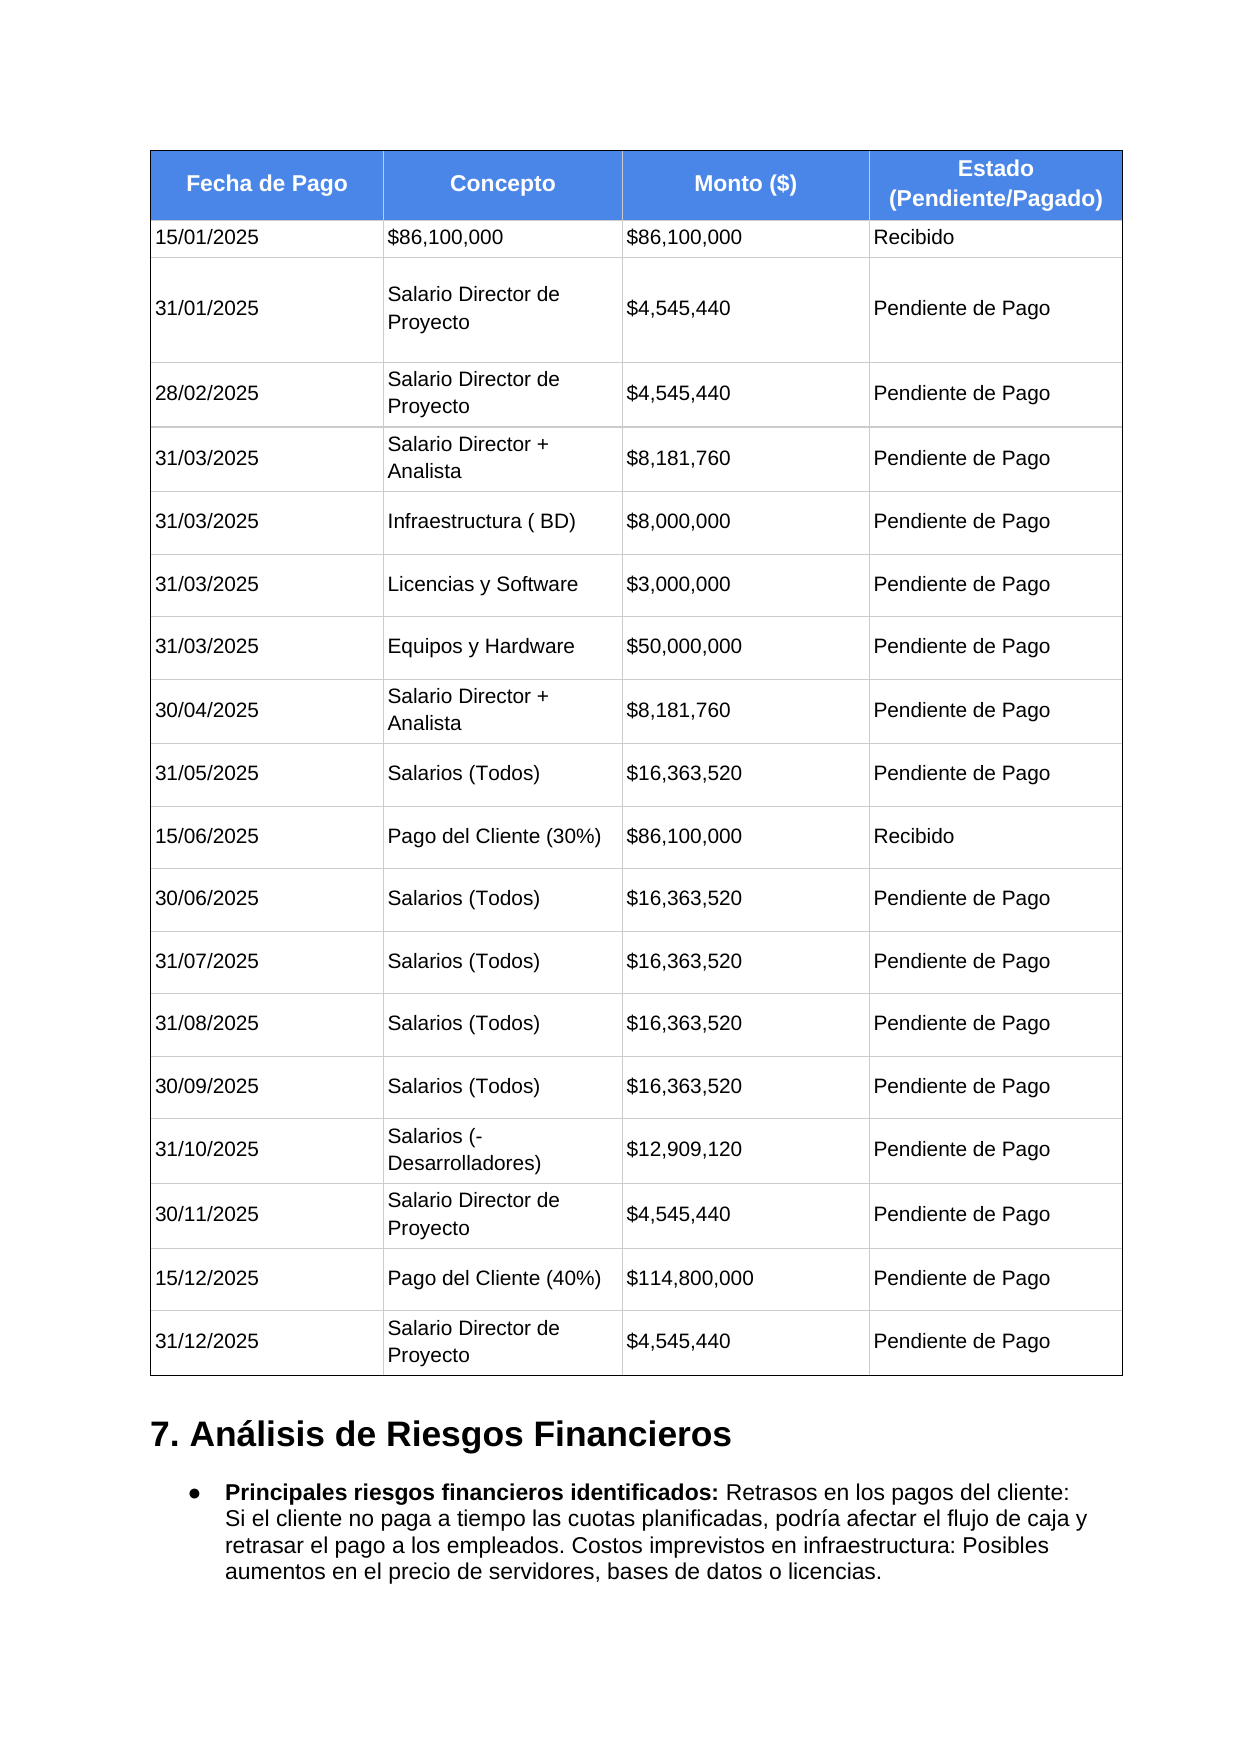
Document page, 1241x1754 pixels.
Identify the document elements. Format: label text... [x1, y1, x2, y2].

table_cell Salario Director + Analista [384, 428, 622, 491]
table_cell $16,363,520 [623, 869, 869, 931]
table_cell 31/03/2025 [151, 492, 383, 553]
table_cell $86,100,000 [384, 221, 622, 257]
table_cell Salario Director + Analista [384, 680, 622, 743]
table_cell Recibido [870, 221, 1122, 257]
table_cell Salarios (-Desarrolladores) [384, 1119, 622, 1183]
table_cell 31/03/2025 [151, 428, 383, 491]
table_cell Pendiente de Pago [870, 363, 1122, 426]
table_cell $12,909,120 [623, 1119, 869, 1183]
table_header Concepto [384, 151, 622, 220]
table_cell Salarios (Todos) [384, 744, 622, 806]
table_cell Pago del Cliente (30%) [384, 807, 622, 868]
table_cell Pendiente de Pago [870, 555, 1122, 616]
table_cell 31/07/2025 [151, 932, 383, 993]
table_cell 15/12/2025 [151, 1249, 383, 1310]
table_cell Pendiente de Pago [870, 1057, 1122, 1118]
table_header Monto ($) [623, 151, 869, 220]
table_cell 30/04/2025 [151, 680, 383, 743]
table_cell Pendiente de Pago [870, 1311, 1122, 1375]
table_cell Pendiente de Pago [870, 1119, 1122, 1183]
table_cell $4,545,440 [623, 258, 869, 362]
table_cell $50,000,000 [623, 617, 869, 678]
table_cell $3,000,000 [623, 555, 869, 616]
table_cell Salario Director de Proyecto [384, 258, 622, 362]
table_cell Salarios (Todos) [384, 994, 622, 1056]
table_cell Salarios (Todos) [384, 869, 622, 931]
table_cell Equipos y Hardware [384, 617, 622, 678]
table_cell Pendiente de Pago [870, 428, 1122, 491]
table_cell 30/06/2025 [151, 869, 383, 931]
table_cell 15/01/2025 [151, 221, 383, 257]
table_cell $86,100,000 [623, 221, 869, 257]
table_cell 31/12/2025 [151, 1311, 383, 1375]
table_cell $114,800,000 [623, 1249, 869, 1310]
table_cell Infraestructura ( BD) [384, 492, 622, 553]
table_cell 31/08/2025 [151, 994, 383, 1056]
table_cell Licencias y Software [384, 555, 622, 616]
table_cell 31/03/2025 [151, 617, 383, 678]
table_header Estado (Pendiente/Pagado) [870, 151, 1122, 220]
table_cell $16,363,520 [623, 932, 869, 993]
table_cell 30/09/2025 [151, 1057, 383, 1118]
table_cell Salario Director de Proyecto [384, 1311, 622, 1375]
table_cell 28/02/2025 [151, 363, 383, 426]
table_header Fecha de Pago [151, 151, 383, 220]
table_cell $4,545,440 [623, 1184, 869, 1248]
table_cell Salario Director de Proyecto [384, 363, 622, 426]
table_cell Pago del Cliente (40%) [384, 1249, 622, 1310]
table_cell $8,181,760 [623, 428, 869, 491]
table_cell Pendiente de Pago [870, 492, 1122, 553]
table_cell Pendiente de Pago [870, 744, 1122, 806]
subtitle 7. Análisis de Riesgos Financieros [150, 1413, 1090, 1454]
table_cell Pendiente de Pago [870, 869, 1122, 931]
table_cell Salario Director de Proyecto [384, 1184, 622, 1248]
table_cell Pendiente de Pago [870, 258, 1122, 362]
table_cell 31/03/2025 [151, 555, 383, 616]
table_cell Pendiente de Pago [870, 994, 1122, 1056]
table_cell $16,363,520 [623, 744, 869, 806]
table_cell $8,000,000 [623, 492, 869, 553]
table_cell Pendiente de Pago [870, 932, 1122, 993]
table_cell 15/06/2025 [151, 807, 383, 868]
table_cell Salarios (Todos) [384, 1057, 622, 1118]
table_cell $4,545,440 [623, 363, 869, 426]
table_cell 30/11/2025 [151, 1184, 383, 1248]
table_cell $16,363,520 [623, 1057, 869, 1118]
table_cell 31/01/2025 [151, 258, 383, 362]
table_cell Pendiente de Pago [870, 617, 1122, 678]
list Principales riesgos financieros identificados: Retrasos en los pagos del cliente: Si el cliente no paga a tiempo las cuotas planificadas, podría afectar el flujo de caja y retrasar el pago a los empleados. Costos imprevistos en infraestructura: Posibles aumentos en el precio de servidores, bases de datos o licencias. [187, 1479, 1090, 1584]
table_cell 31/05/2025 [151, 744, 383, 806]
table_cell 31/10/2025 [151, 1119, 383, 1183]
table_cell $86,100,000 [623, 807, 869, 868]
table_cell Pendiente de Pago [870, 680, 1122, 743]
table_cell Recibido [870, 807, 1122, 868]
table_cell Pendiente de Pago [870, 1249, 1122, 1310]
table_cell Salarios (Todos) [384, 932, 622, 993]
table_cell $8,181,760 [623, 680, 869, 743]
table_cell Pendiente de Pago [870, 1184, 1122, 1248]
table_cell $4,545,440 [623, 1311, 869, 1375]
table_cell $16,363,520 [623, 994, 869, 1056]
